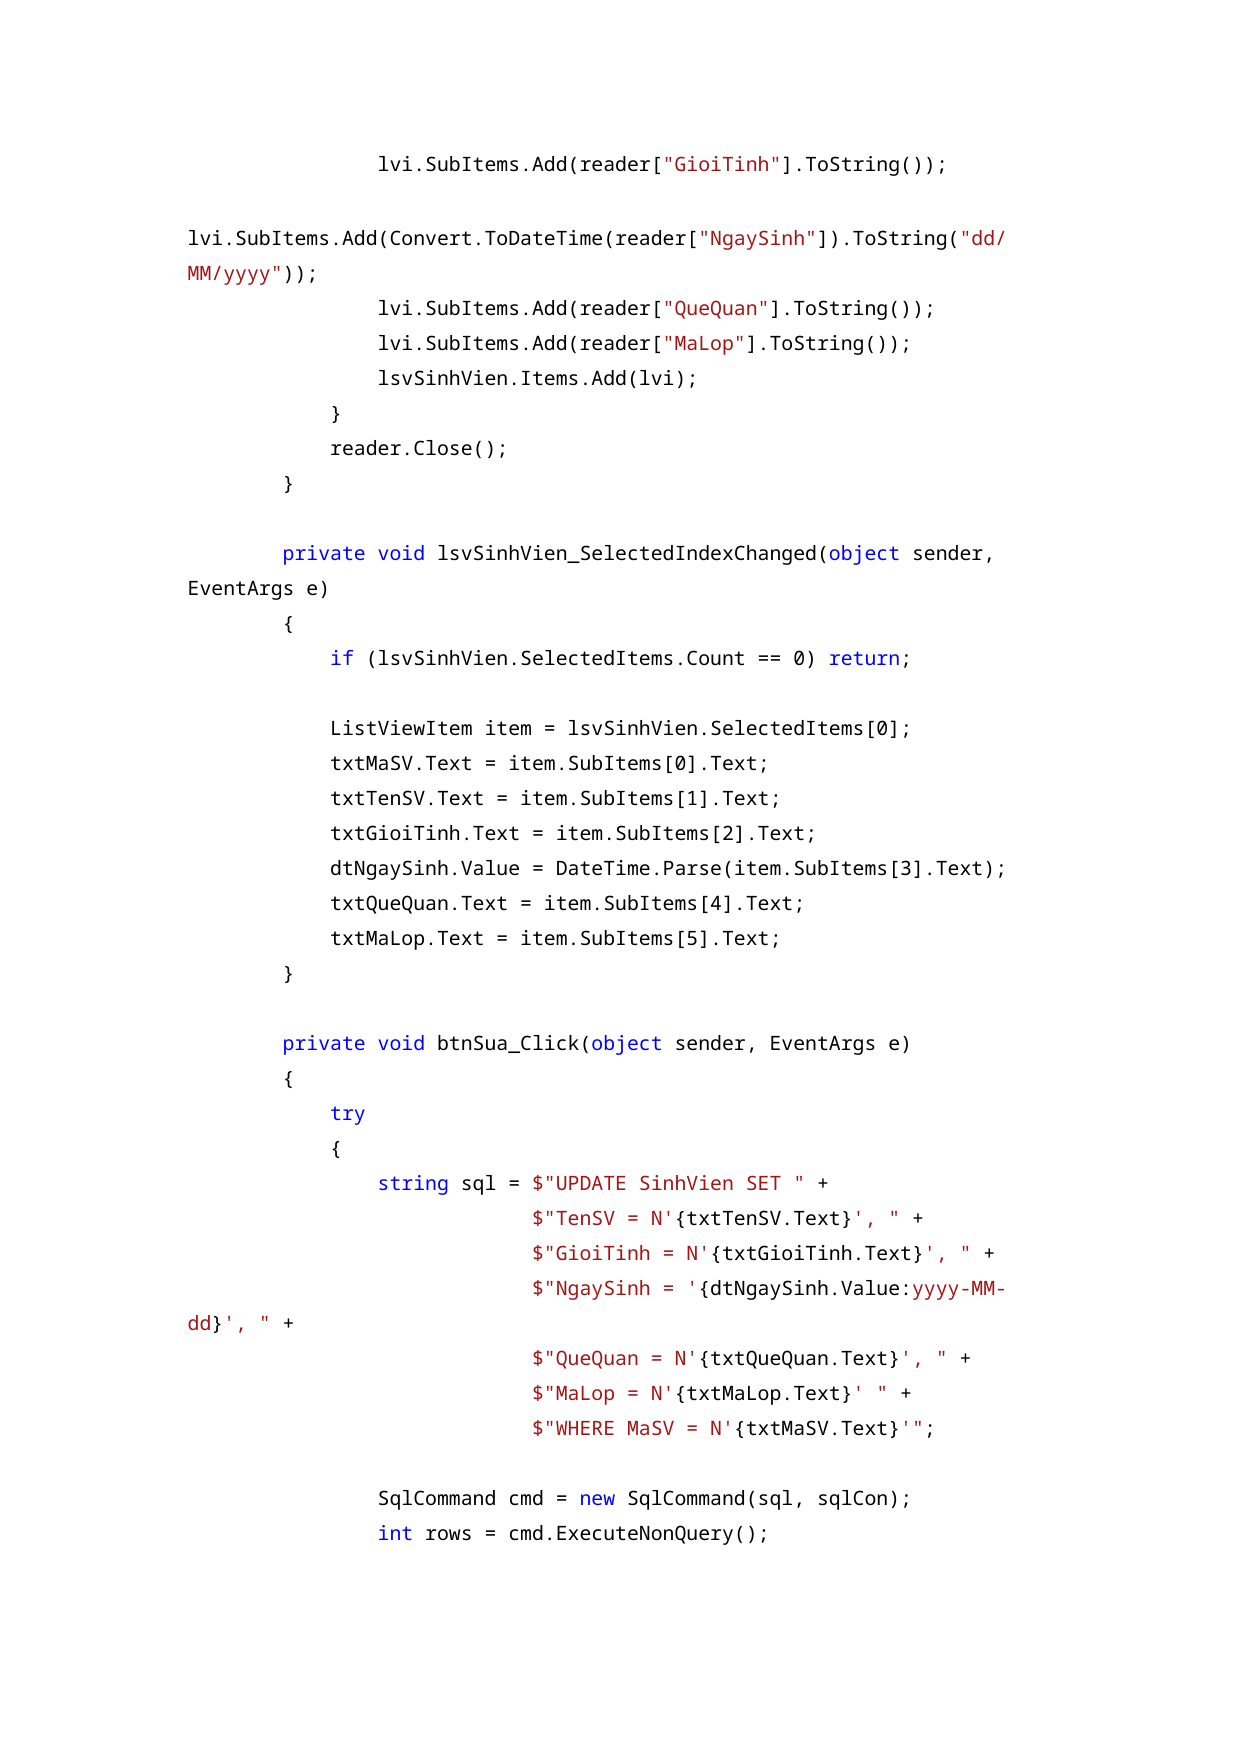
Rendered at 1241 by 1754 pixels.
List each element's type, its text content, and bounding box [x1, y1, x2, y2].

text $"QueQuan = N'{txtQueQuan.Text}', " + [187, 1344, 1053, 1371]
text txtQueQuan.Text = item.SubItems[4].Text; [187, 889, 1053, 916]
text try [187, 1099, 1053, 1126]
text lsvSinhVien.Items.Add(lvi); [187, 364, 1053, 391]
text $"WHERE MaSV = N'{txtMaSV.Text}'"; [187, 1414, 1053, 1441]
text private void lsvSinhVien_SelectedIndexChanged(object sender, EventArgs e) [187, 539, 1053, 601]
text { [187, 609, 1053, 636]
text { [187, 1134, 1053, 1161]
text $"GioiTinh = N'{txtGioiTinh.Text}', " + [187, 1239, 1053, 1266]
text $"TenSV = N'{txtTenSV.Text}', " + [187, 1204, 1053, 1231]
text } [187, 959, 1053, 986]
text lvi.SubItems.Add(Convert.ToDateTime(reader["NgaySinh"]).ToString("dd/MM/yyyy")); [187, 185, 1053, 286]
text lvi.SubItems.Add(reader["MaLop"].ToString()); [187, 329, 1053, 356]
text private void btnSua_Click(object sender, EventArgs e) [187, 1029, 1053, 1056]
text reader.Close(); [187, 434, 1053, 461]
text ListViewItem item = lsvSinhVien.SelectedItems[0]; [187, 714, 1053, 741]
text int rows = cmd.ExecuteNonQuery(); [187, 1519, 1053, 1546]
text SqlCommand cmd = new SqlCommand(sql, sqlCon); [187, 1484, 1053, 1511]
text { [187, 1064, 1053, 1091]
text txtMaSV.Text = item.SubItems[0].Text; [187, 749, 1053, 776]
text } [187, 469, 1053, 496]
text txtTenSV.Text = item.SubItems[1].Text; [187, 784, 1053, 811]
text txtMaLop.Text = item.SubItems[5].Text; [187, 924, 1053, 951]
text txtGioiTinh.Text = item.SubItems[2].Text; [187, 819, 1053, 846]
text if (lsvSinhVien.SelectedItems.Count == 0) return; [187, 644, 1053, 671]
text string sql = $"UPDATE SinhVien SET " + [187, 1169, 1053, 1196]
text } [187, 399, 1053, 426]
text $"NgaySinh = '{dtNgaySinh.Value:yyyy-MM-dd}', " + [187, 1274, 1053, 1336]
text $"MaLop = N'{txtMaLop.Text}' " + [187, 1379, 1053, 1406]
text lvi.SubItems.Add(reader["QueQuan"].ToString()); [187, 294, 1053, 321]
text lvi.SubItems.Add(reader["GioiTinh"].ToString()); [187, 150, 1053, 177]
text dtNgaySinh.Value = DateTime.Parse(item.SubItems[3].Text); [187, 854, 1053, 881]
